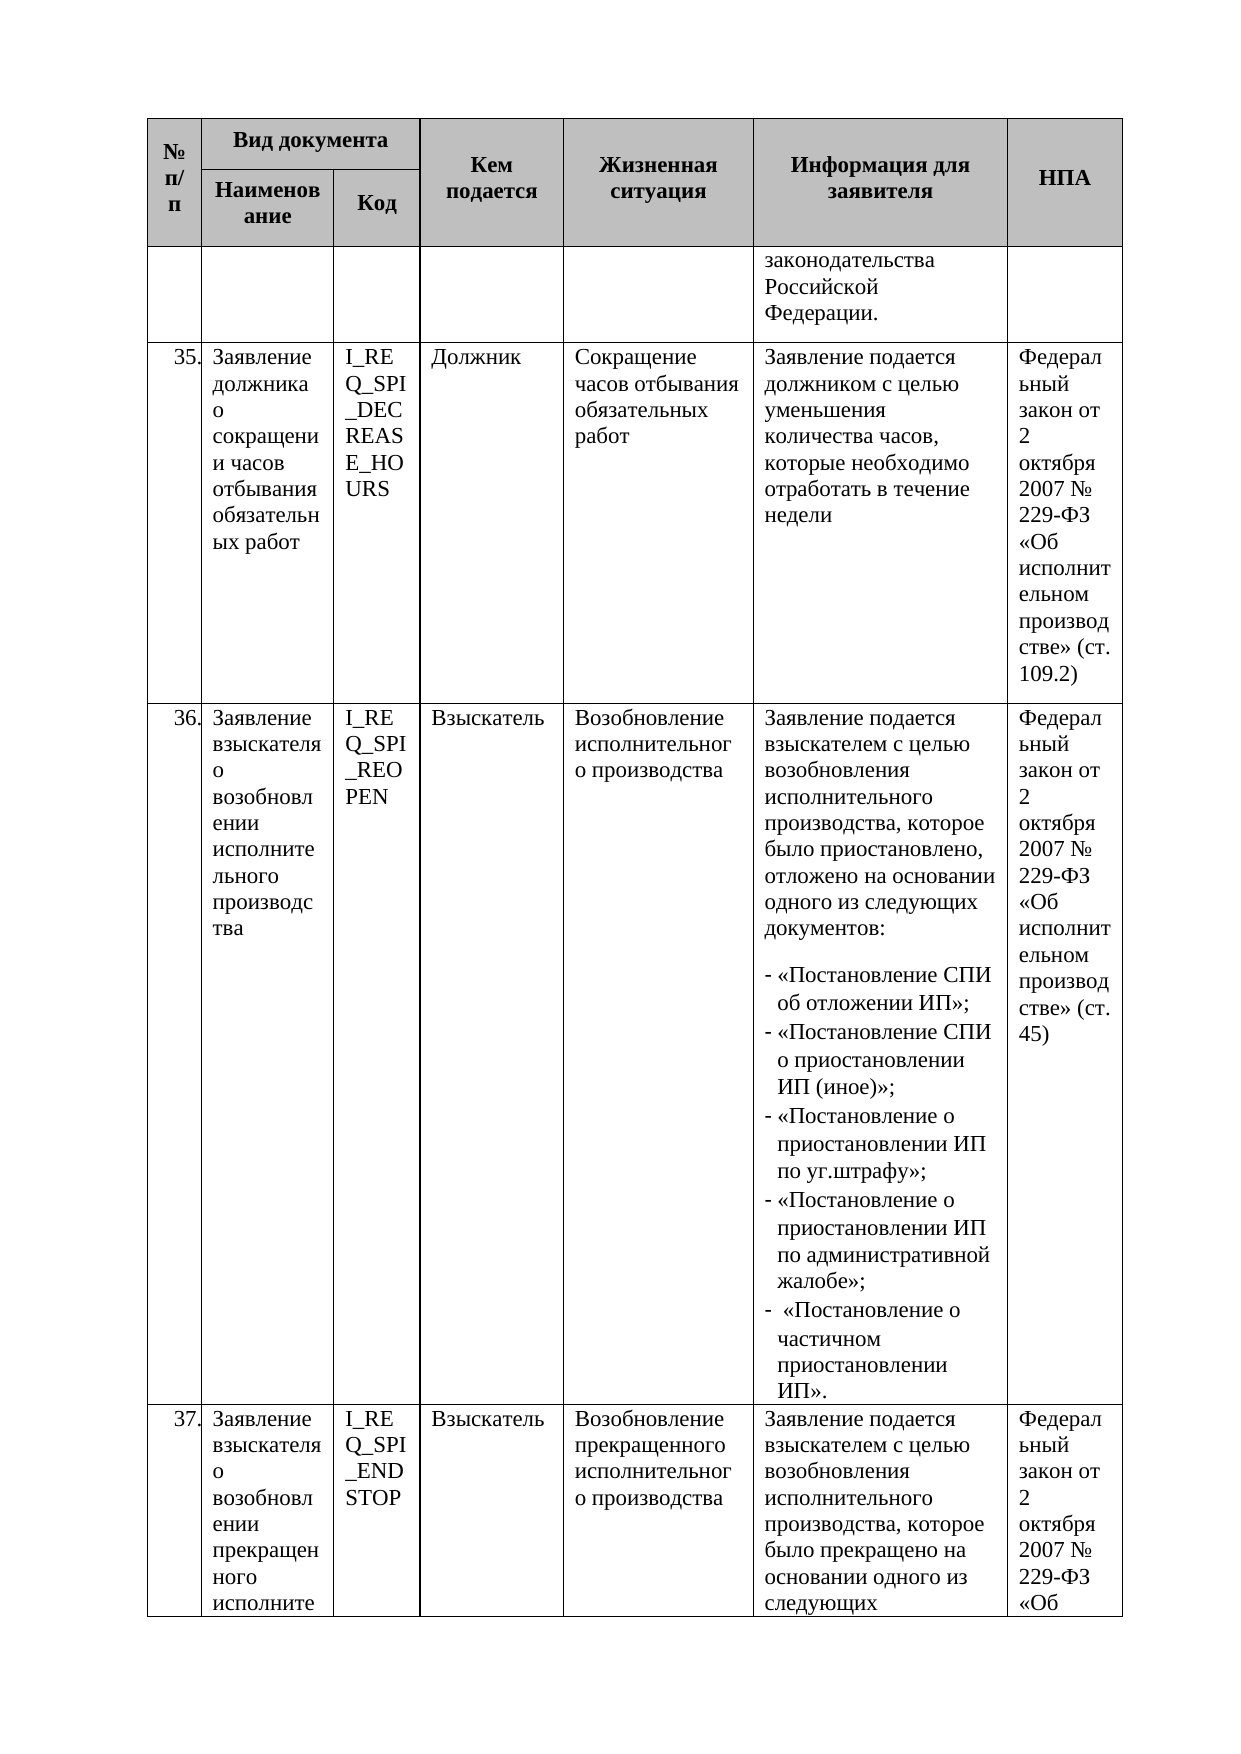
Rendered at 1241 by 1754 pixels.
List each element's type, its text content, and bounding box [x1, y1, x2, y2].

table_cell Код [334, 170, 419, 246]
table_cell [1008, 1405, 1122, 1616]
table_cell Взыскатель [421, 1405, 563, 1616]
table_cell Заявление должника о сокращении часов отбывания обязательных работ [202, 343, 333, 703]
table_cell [754, 1405, 1007, 1616]
table_cell Федеральный закон от 2 октября 2007 № 229-ФЗ «Об исполнительном производстве» (ст. 109.2) [1008, 343, 1122, 703]
table_cell Наименование [202, 170, 333, 246]
table_cell Должник [421, 343, 563, 703]
table_cell Заявление взыскателя о возобновлении исполнительного производства [202, 704, 333, 1404]
table_cell [1008, 247, 1122, 342]
table_cell I_REQ_SPI_ENDSTOP [334, 1405, 419, 1616]
table_header Вид документа [202, 119, 419, 169]
table_header НПА [1008, 119, 1122, 246]
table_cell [564, 1405, 753, 1616]
table_cell [148, 247, 201, 342]
table_cell [148, 1405, 201, 1616]
table_header Жизненная ситуация [564, 119, 753, 246]
table_cell Возобновление исполнительного производства [564, 704, 753, 1404]
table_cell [564, 247, 753, 342]
table_cell [148, 343, 201, 703]
table_cell Сокращение часов отбывания обязательных работ [564, 343, 753, 703]
table_cell I_REQ_SPI_DECREASE_HOURS [334, 343, 419, 703]
table_cell Взыскатель [421, 704, 563, 1404]
table_cell Федеральный закон от 2 октября 2007 № 229-ФЗ «Об исполнительном производстве» (ст. 45) [1008, 704, 1122, 1404]
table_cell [202, 1405, 333, 1616]
table_header № п/п [148, 119, 201, 246]
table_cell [754, 247, 1007, 342]
table_cell Заявление подается должником с целью уменьшения количества часов, которые необходимо отработать в течение недели [754, 343, 1007, 703]
table_header Информация для заявителя [754, 119, 1007, 246]
table_cell Заявление подается взыскателем с целью возобновления исполнительного производства, которое было приостановлено, отложено на основании одного из следующих документов: «Постановление СПИ об отложении ИП»; «Постановление СПИ о приостановлении ИП (иное)»; «Постановление о приостановлении ИП по уг.штрафу»; «Постановление о приостановлении ИП по административной жалобе»; «Постановление о частичном приостановлении ИП». [754, 704, 1007, 1404]
table_header Кем подается [421, 119, 563, 246]
table_cell I_REQ_SPI_REOPEN [334, 704, 419, 1404]
table_cell [148, 704, 201, 1404]
